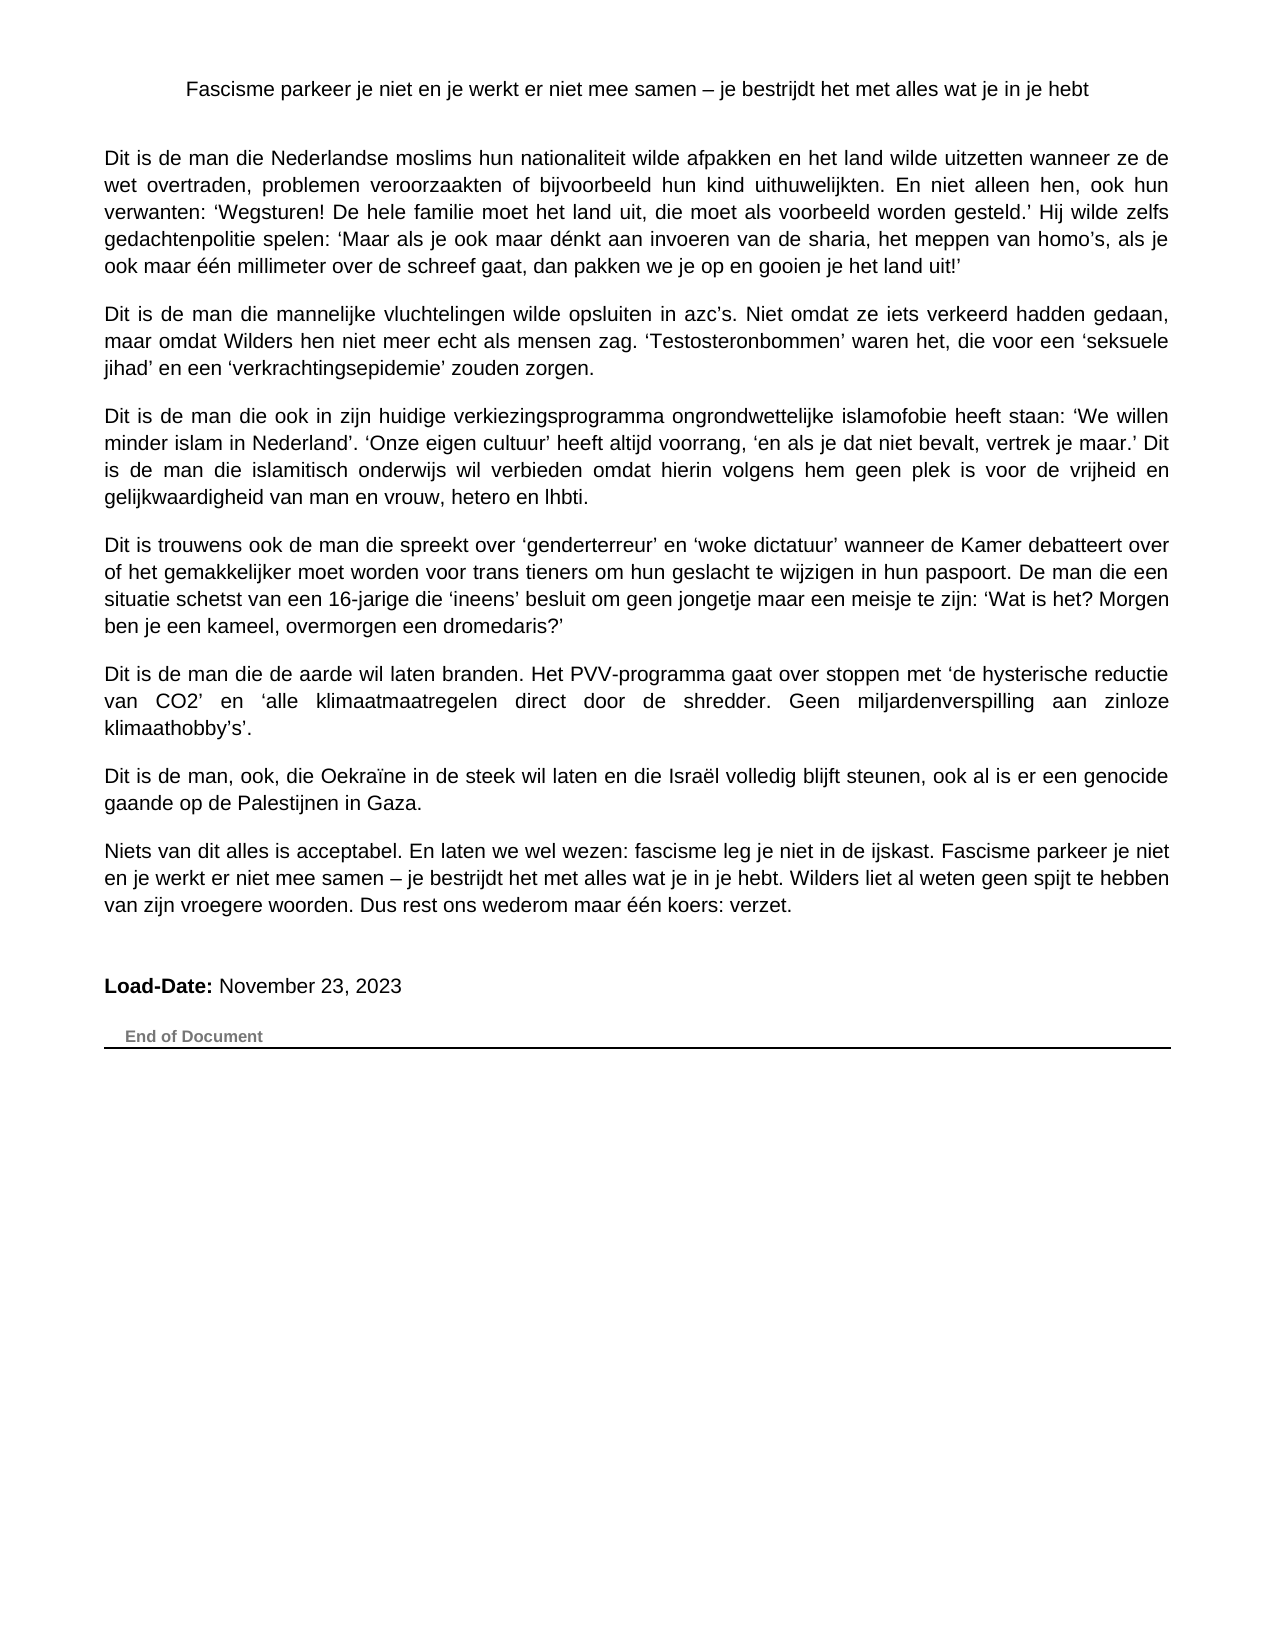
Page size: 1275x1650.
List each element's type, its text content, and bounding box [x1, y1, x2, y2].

text Dit is trouwens ook de man die spreekt over ‘genderterreur’ en ‘woke dictatuur’ wanneer de Kamer debatteert over of het gemakkelijker moet worden voor trans tieners om hun geslacht te wijzigen in hun paspoort. De man die een situatie schetst van een 16-jarige die ‘ineens’ besluit om geen jongetje maar een meisje te zijn: ‘Wat is het? Morgen ben je een kameel, overmorgen een dromedaris?’ [104, 530, 1171, 638]
text Dit is de man die mannelijke vluchtelingen wilde opsluiten in azc’s. Niet omdat ze iets verkeerd hadden gedaan, maar omdat Wilders hen niet meer echt als mensen zag. ‘Testosteronbommen’ waren het, die voor een ‘seksuele jihad’ en een ‘verkrachtingsepidemie’ zouden zorgen. [104, 298, 1171, 380]
text Dit is de man die de aarde wil laten branden. Het PVV-programma gaat over stoppen met ‘de hysterische reductie van CO2’ en ‘alle klimaatmaatregelen direct door de shredder. Geen miljardenverspilling aan zinloze klimaathobby’s’. [104, 659, 1171, 740]
text Load-Date: November 23, 2023 [104, 942, 1171, 998]
text Niets van dit alles is acceptabel. En laten we wel wezen: fascisme leg je niet in de ijskast. Fascisme parkeer je niet en je werkt er niet mee samen – je bestrijdt het met alles wat je in je hebt. Wilders liet al weten geen spijt te hebben van zijn vroegere woorden. Dus rest ons wederom maar één koers: verzet. [104, 836, 1171, 917]
text Dit is de man, ook, die Oekraïne in de steek wil laten en die Israël volledig blijft steunen, ook al is er een genocide gaande op de Palestijnen in Gaza. [104, 761, 1171, 815]
text Dit is de man die Nederlandse moslims hun nationaliteit wilde afpakken en het land wilde uitzetten wanneer ze de wet overtraden, problemen veroorzaakten of bijvoorbeeld hun kind uithuwelijkten. En niet alleen hen, ook hun verwanten: ‘Wegsturen! De hele familie moet het land uit, die moet als voorbeeld worden gesteld.’ Hij wilde zelfs gedachtenpolitie spelen: ‘Maar als je ook maar dénkt aan invoeren van de sharia, het meppen van homo’s, als je ook maar één millimeter over de schreef gaat, dan pakken we je op en gooien je het land uit!’ [104, 142, 1171, 278]
text End of Document [125, 1027, 1171, 1046]
text Dit is de man die ook in zijn huidige verkiezingsprogramma ongrondwettelijke islamofobie heeft staan: ‘We willen minder islam in Nederland’. ‘Onze eigen cultuur’ heeft altijd voorrang, ‘en als je dat niet bevalt, vertrek je maar.’ Dit is de man die islamitisch onderwijs wil verbieden omdat hierin volgens hem geen plek is voor de vrijheid en gelijkwaardigheid van man en vrouw, hetero en lhbti. [104, 401, 1171, 509]
